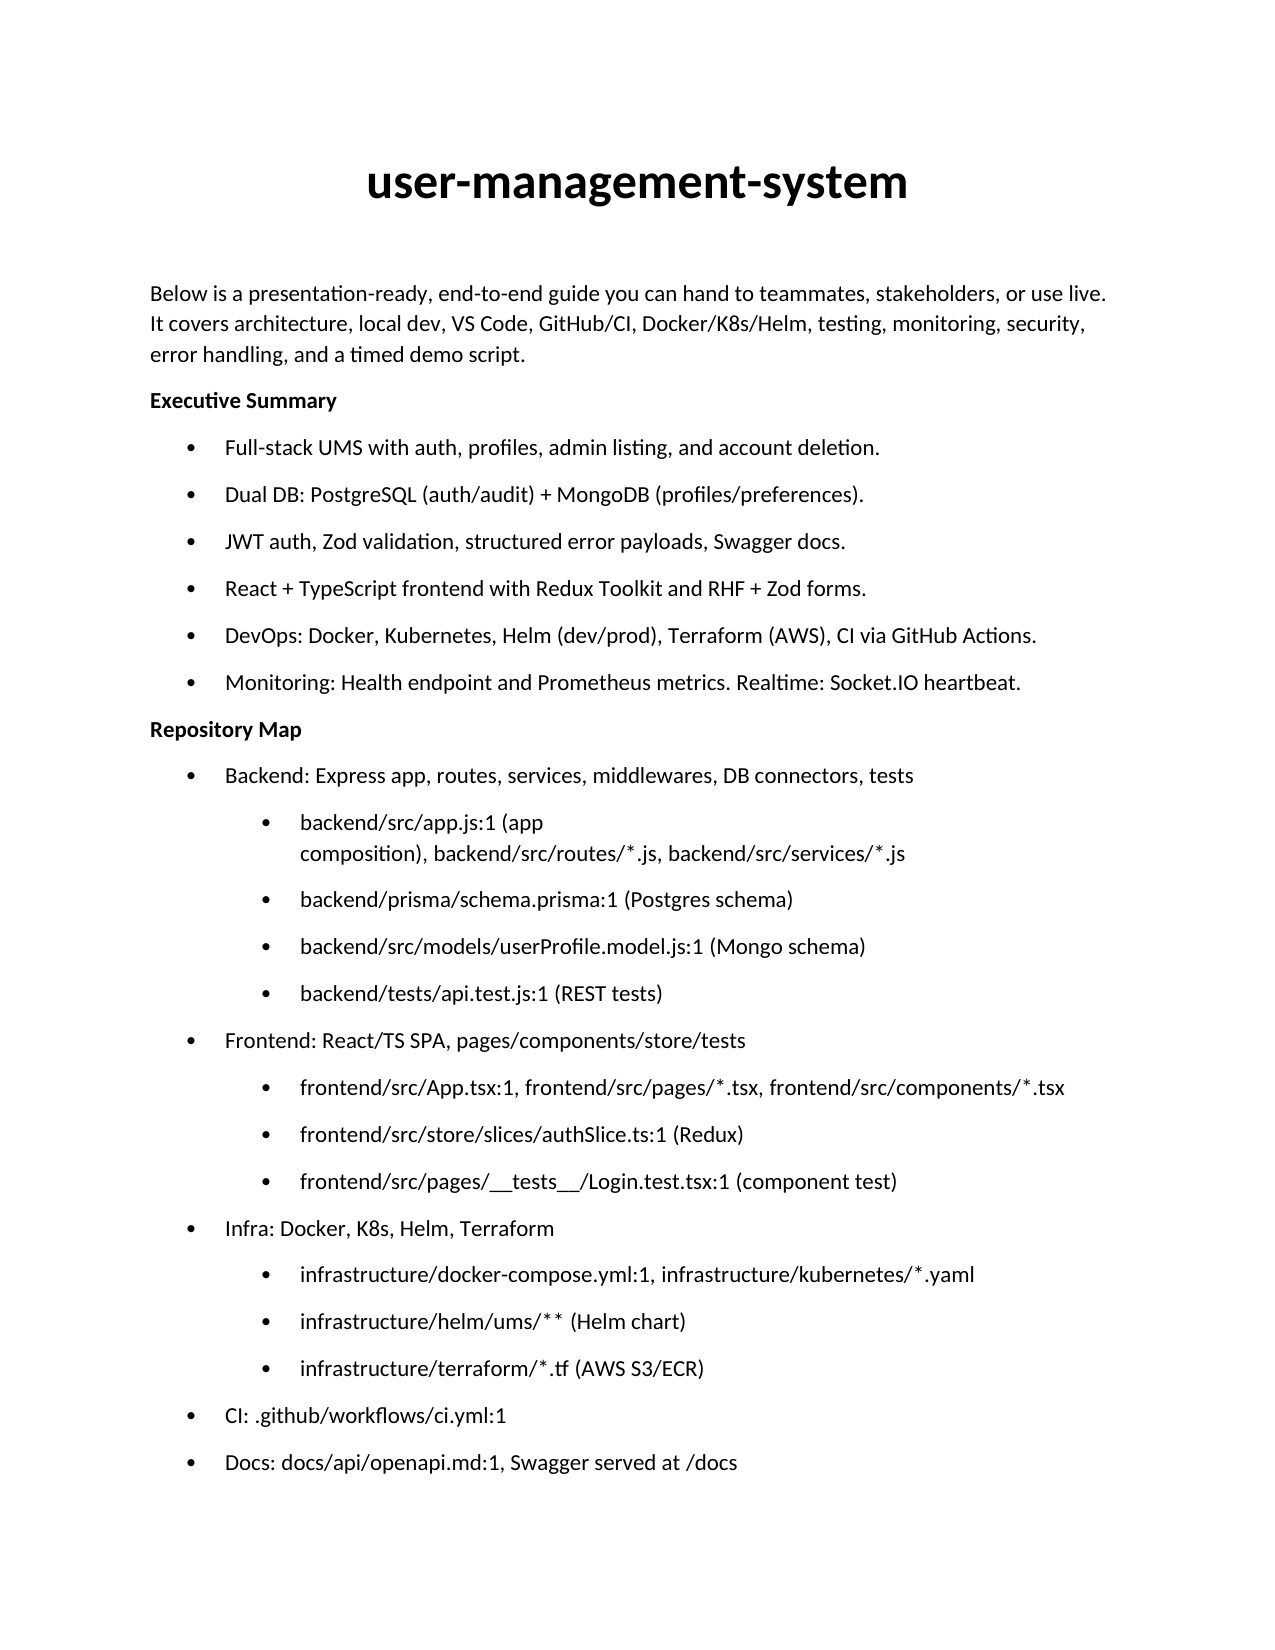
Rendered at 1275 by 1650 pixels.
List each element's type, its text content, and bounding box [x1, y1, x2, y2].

list backend/src/app.js:1 (app composition), backend/src/routes/*.js, backend/src/services/*.js [262, 808, 1125, 867]
list Dual DB: PostgreSQL (auth/audit) + MongoDB (profiles/preferences). [187, 480, 1125, 508]
list frontend/src/pages/__tests__/Login.test.tsx:1 (component test) [262, 1167, 1125, 1195]
list React + TypeScript frontend with Redux Toolkit and RHF + Zod forms. [187, 574, 1125, 602]
list backend/prisma/schema.prisma:1 (Postgres schema) [262, 886, 1125, 914]
list JWT auth, Zod validation, structured error payloads, Swagger docs. [187, 527, 1125, 555]
list Full-stack UMS with auth, profiles, admin listing, and account deletion. [187, 433, 1125, 462]
list Frontend: React/TS SPA, pages/components/store/tests [187, 1026, 1125, 1054]
text Executive Summary [150, 387, 1125, 415]
list backend/src/models/userProfile.model.js:1 (Mongo schema) [262, 932, 1125, 961]
list Infra: Docker, K8s, Helm, Terraform [187, 1214, 1125, 1242]
list Docs: docs/api/openapi.md:1, Swagger served at /docs [187, 1448, 1125, 1476]
list backend/tests/api.test.js:1 (REST tests) [262, 979, 1125, 1007]
list infrastructure/docker-compose.yml:1, infrastructure/kubernetes/*.yaml [262, 1261, 1125, 1289]
list frontend/src/App.tsx:1, frontend/src/pages/*.tsx, frontend/src/components/*.tsx [262, 1073, 1125, 1101]
list frontend/src/store/slices/authSlice.ts:1 (Redux) [262, 1120, 1125, 1148]
text user-management-system [150, 150, 1125, 211]
list DevOps: Docker, Kubernetes, Helm (dev/prod), Terraform (AWS), CI via GitHub Actions. [187, 621, 1125, 649]
text Repository Map [150, 715, 1125, 743]
text Below is a presentation-ready, end-to-end guide you can hand to teammates, stakeholders, or use live. It covers architecture, local dev, VS Code, GitHub/CI, Docker/K8s/Helm, testing, monitoring, security, error handling, and a timed demo script. [150, 279, 1125, 368]
list CI: .github/workflows/ci.yml:1 [187, 1401, 1125, 1429]
list Backend: Express app, routes, services, middlewares, DB connectors, tests [187, 762, 1125, 790]
list infrastructure/helm/ums/** (Helm chart) [262, 1307, 1125, 1336]
list infrastructure/terraform/*.tf (AWS S3/ECR) [262, 1354, 1125, 1382]
list Monitoring: Health endpoint and Prometheus metrics. Realtime: Socket.IO heartbeat. [187, 668, 1125, 696]
